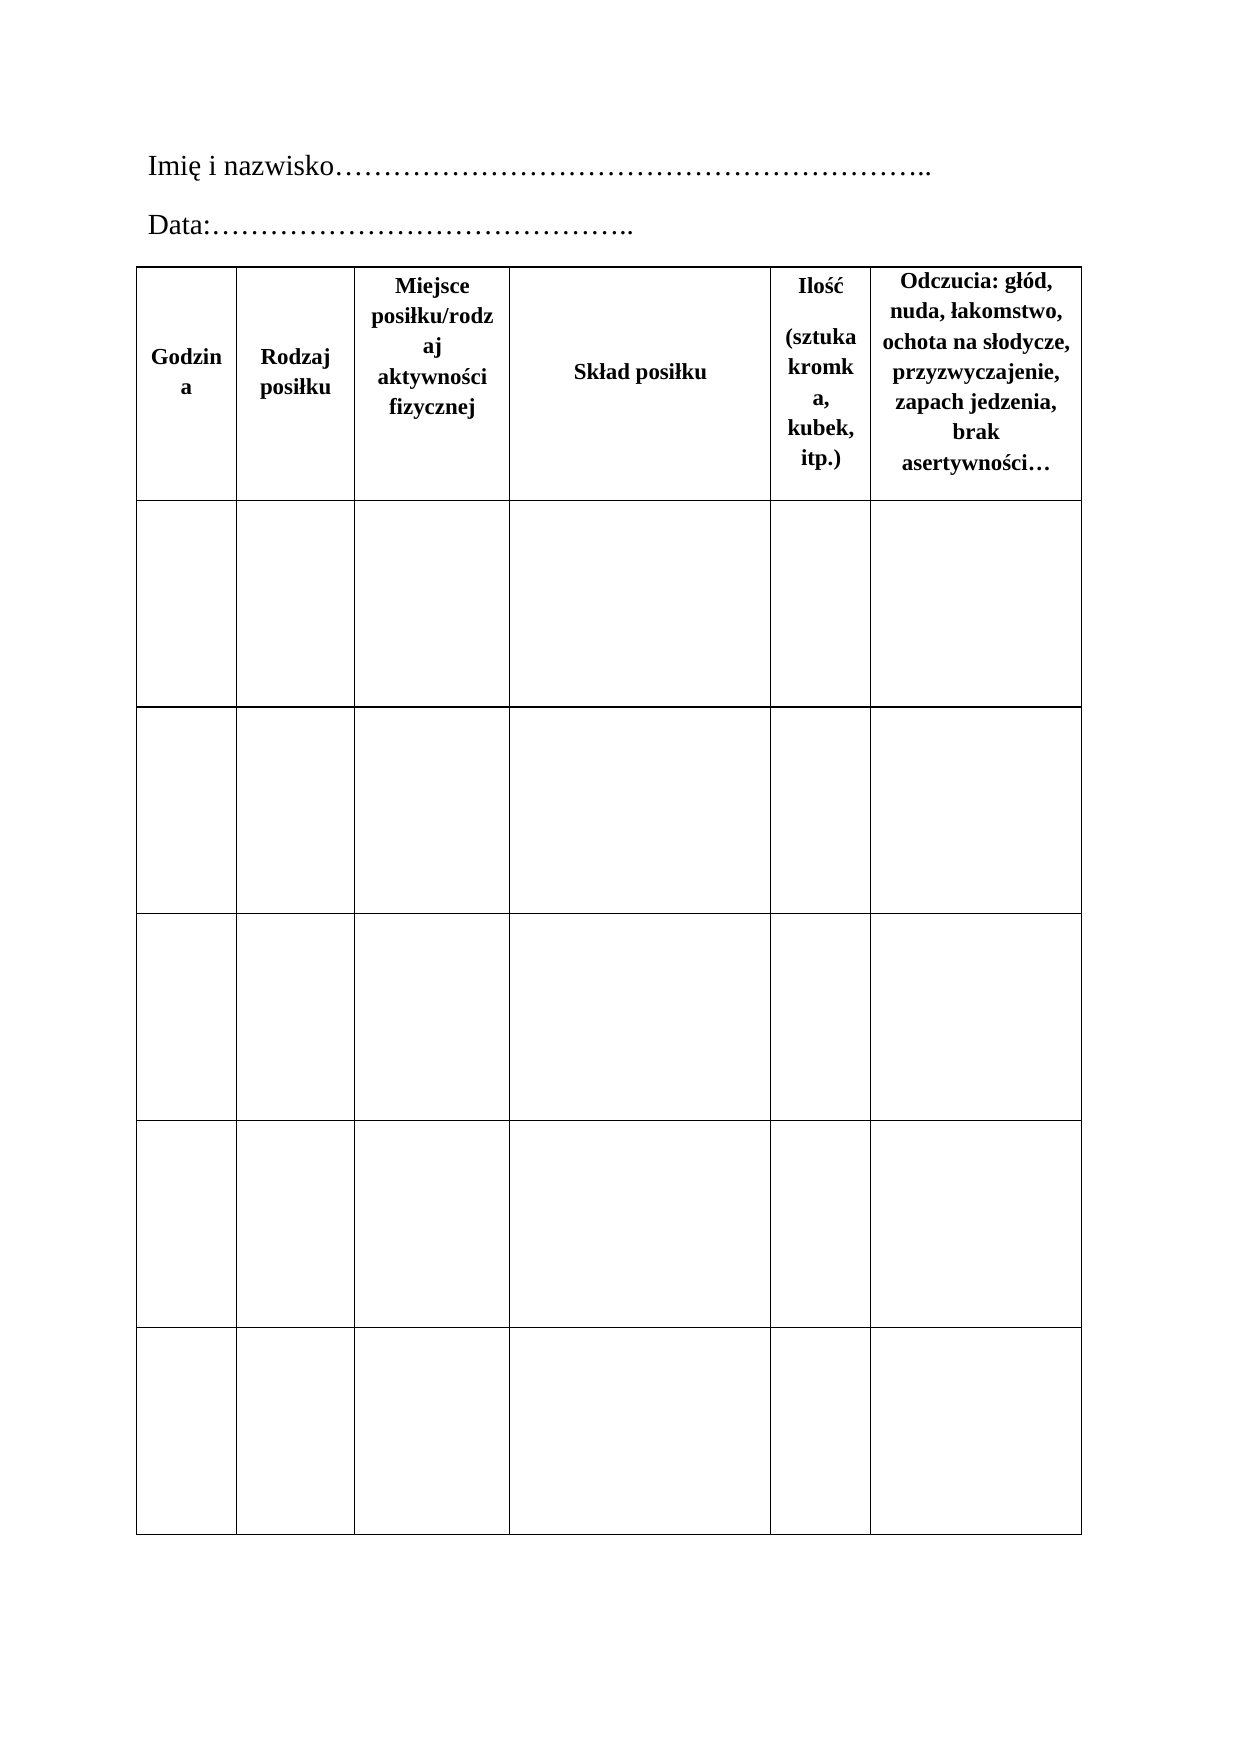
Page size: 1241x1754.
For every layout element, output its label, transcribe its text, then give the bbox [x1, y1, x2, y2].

table_header Skład posiłku [510, 268, 770, 500]
text Data:…………………………………….. [148, 207, 1093, 241]
table_cell [237, 914, 354, 1120]
table_cell [137, 501, 236, 706]
table_cell [871, 501, 1081, 706]
table_cell [355, 1328, 509, 1533]
table_cell [871, 708, 1081, 913]
table_cell [510, 501, 770, 706]
table_cell [237, 501, 354, 706]
table_header Miejsce posiłku/rodzaj aktywności fizycznej [355, 268, 509, 500]
table_cell [237, 1121, 354, 1327]
table_cell [771, 708, 870, 913]
table_cell [510, 1121, 770, 1327]
text Imię i nazwisko…………………………………………………….. [148, 148, 1093, 181]
table_cell [871, 1328, 1081, 1533]
table_cell [871, 1121, 1081, 1327]
table_cell [137, 914, 236, 1120]
table_header Ilość (sztuka kromka, kubek, itp.) [771, 268, 870, 500]
table_cell [237, 708, 354, 913]
table_cell [137, 1328, 236, 1533]
table_cell [137, 708, 236, 913]
table_cell [137, 1121, 236, 1327]
table_cell [355, 708, 509, 913]
table_cell [355, 501, 509, 706]
table_cell [510, 708, 770, 913]
table_cell [510, 1328, 770, 1533]
table_cell [237, 1328, 354, 1533]
table_cell [355, 1121, 509, 1327]
table_cell [355, 914, 509, 1120]
table_cell [771, 501, 870, 706]
table_header Rodzaj posiłku [237, 268, 354, 500]
table_header Odczucia: głód, nuda, łakomstwo, ochota na słodycze, przyzwyczajenie, zapach jedzenia, brak asertywności… [871, 268, 1081, 500]
table_cell [871, 914, 1081, 1120]
table_cell [771, 1328, 870, 1533]
table_header Godzina [137, 268, 236, 500]
table_cell [771, 1121, 870, 1327]
table_cell [510, 914, 770, 1120]
table_cell [771, 914, 870, 1120]
